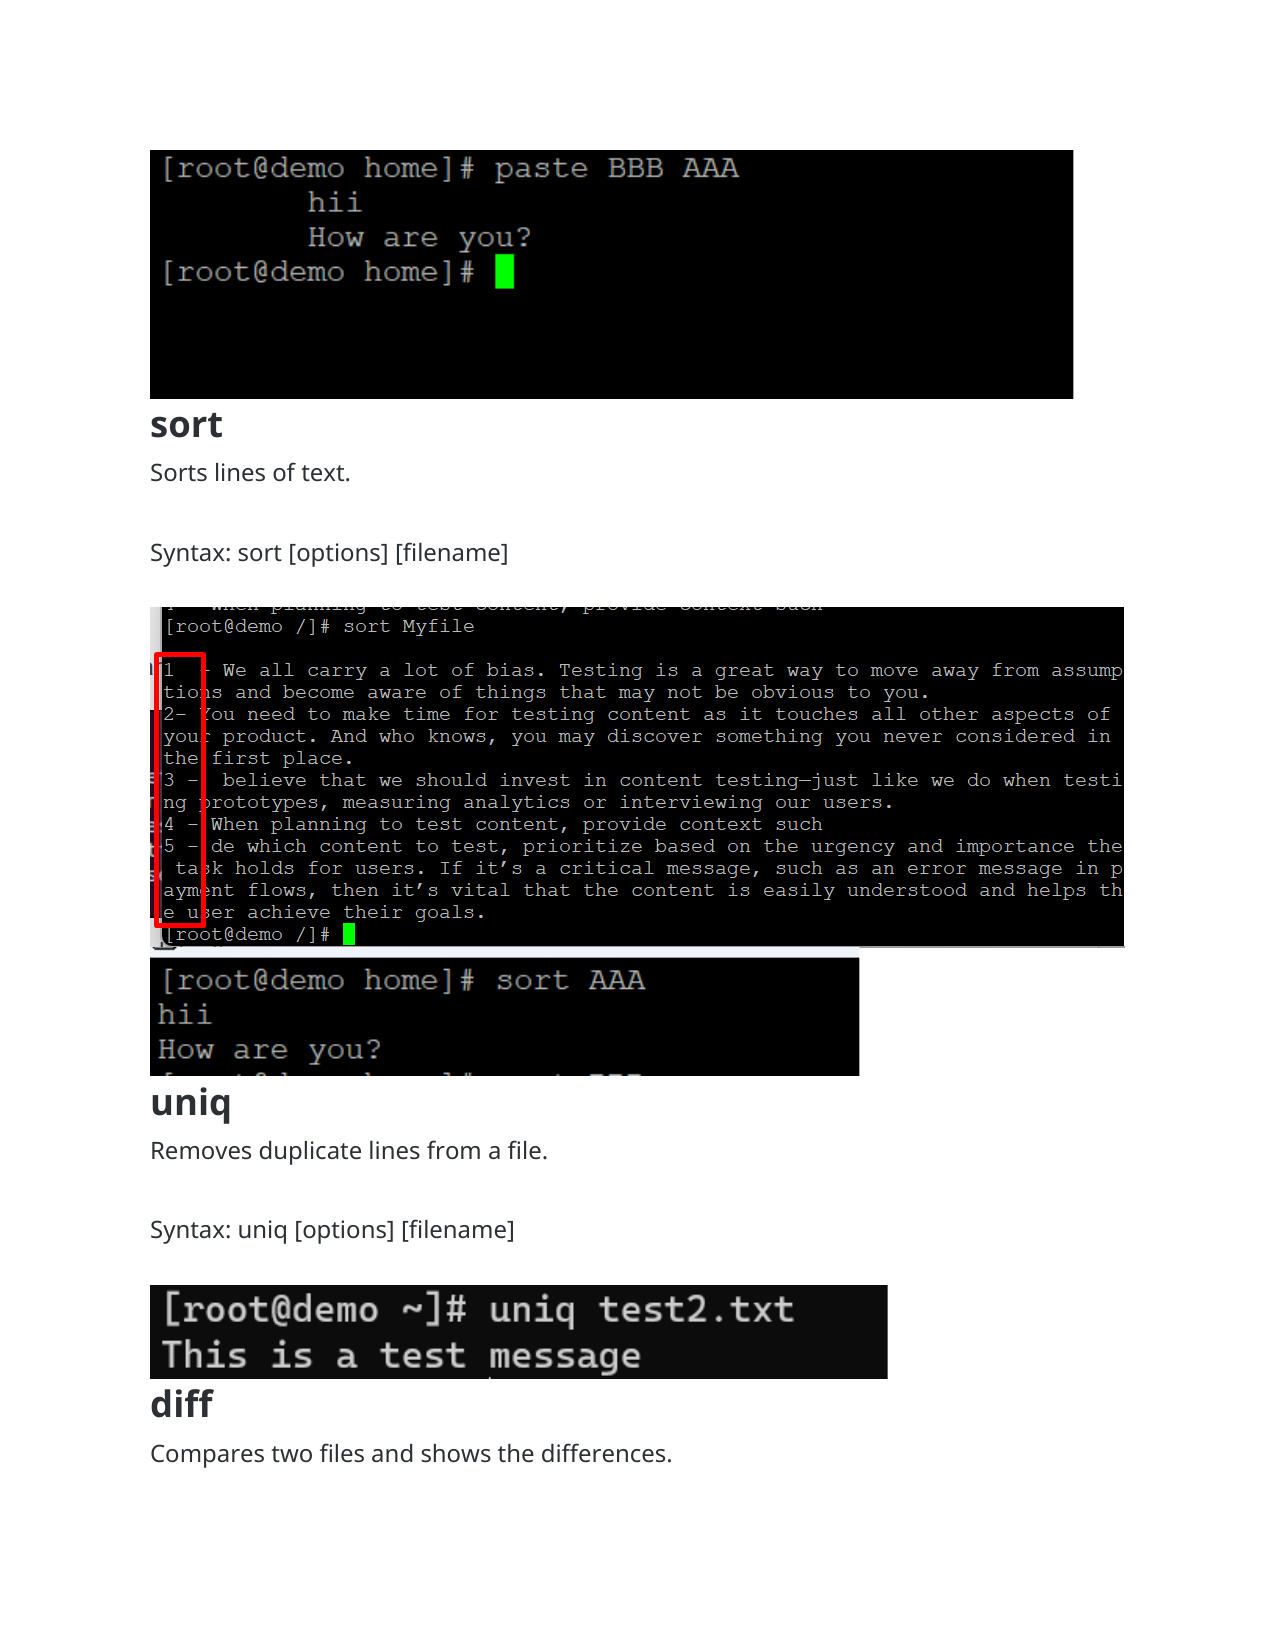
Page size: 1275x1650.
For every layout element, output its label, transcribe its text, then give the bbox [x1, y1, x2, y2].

text Syntax: sort [options] [filename] [150, 528, 1125, 568]
text sort [150, 398, 1125, 448]
text diff [150, 1379, 1125, 1428]
text Compares two files and shows the differences. [150, 1428, 1125, 1469]
picture [150, 150, 1074, 399]
text Removes duplicate lines from a file. [150, 1126, 1125, 1166]
picture [150, 607, 1125, 1076]
text uniq [150, 1076, 1125, 1126]
text Syntax: uniq [options] [filename] [150, 1205, 1125, 1246]
text Sorts lines of text. [150, 448, 1125, 489]
picture [150, 1285, 888, 1379]
